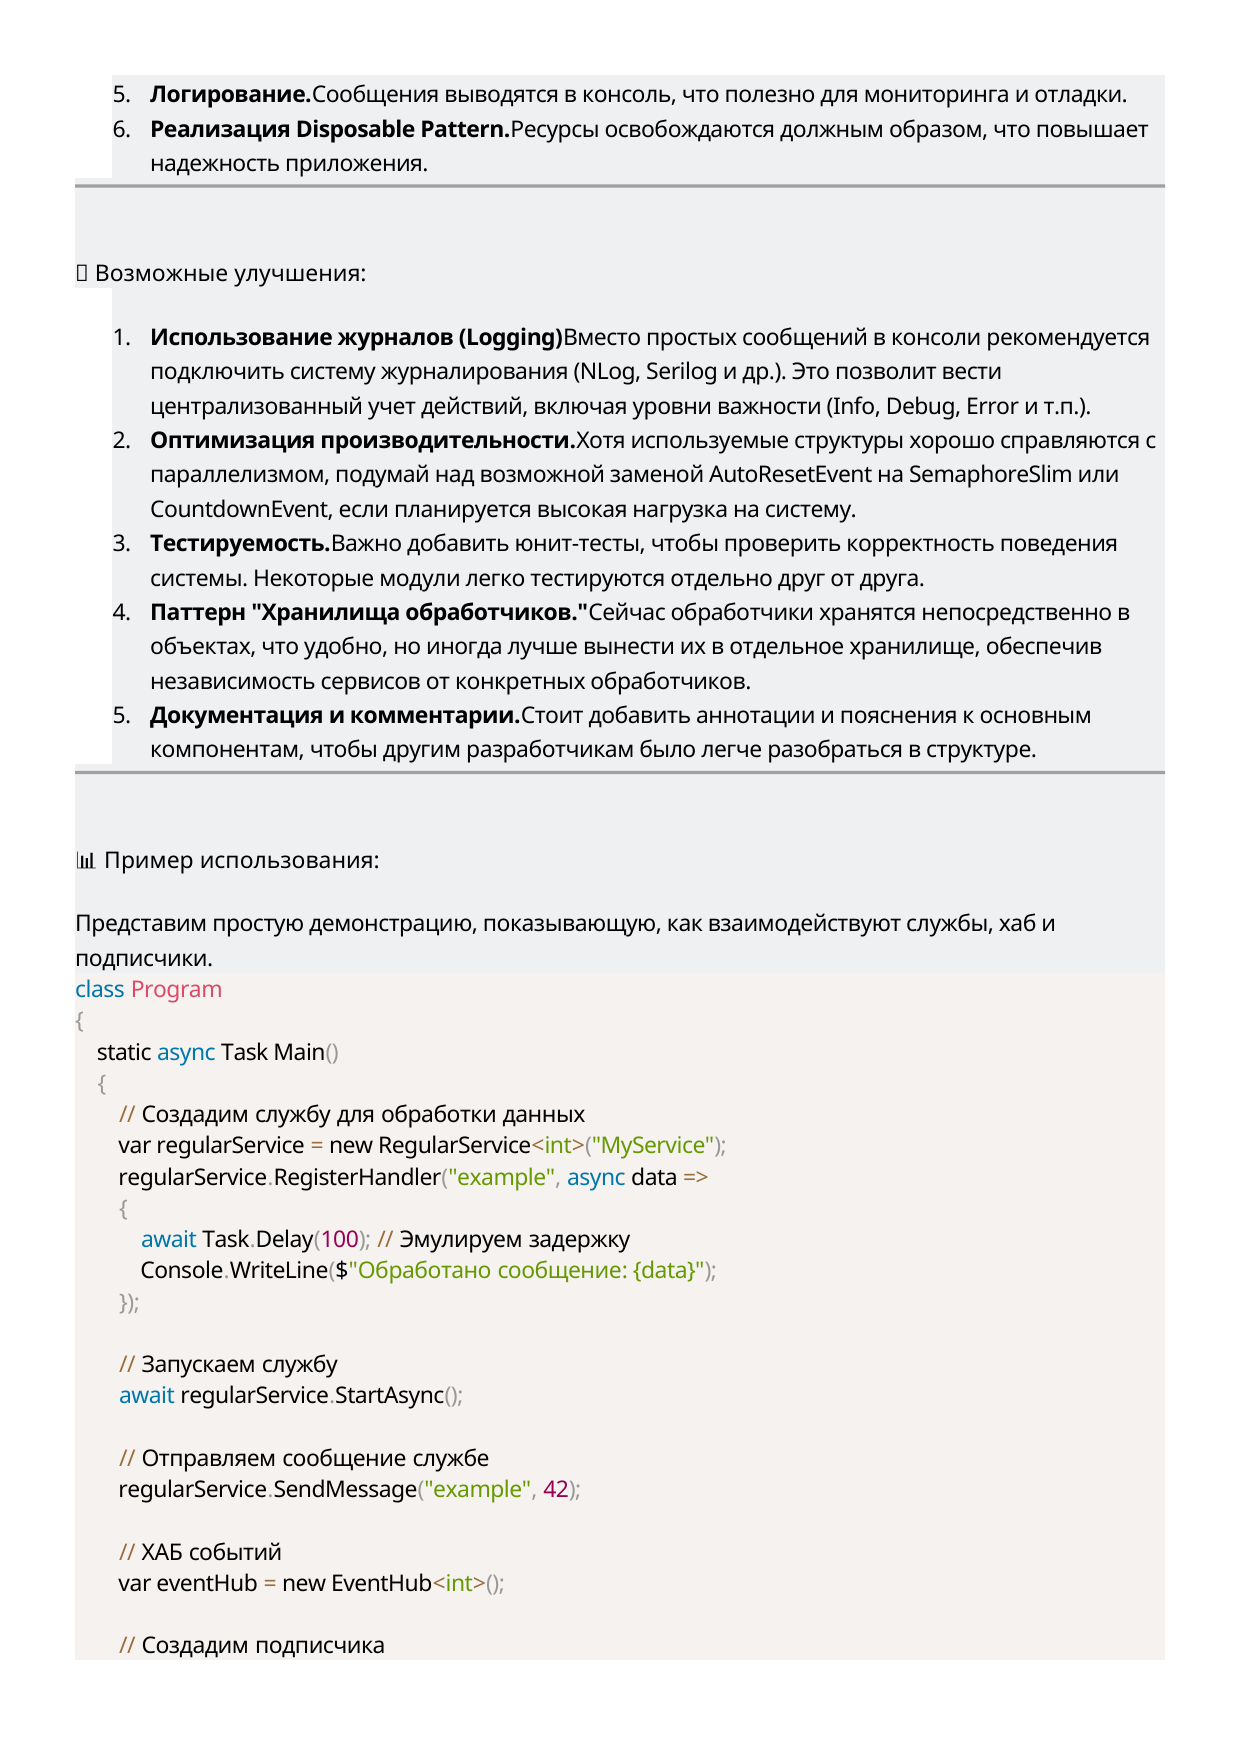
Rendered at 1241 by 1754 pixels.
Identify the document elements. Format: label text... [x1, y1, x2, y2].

list Оптимизация производительности.Хотя используемые структуры хорошо справляются с параллелизмом, подумай над возможной заменой AutoResetEvent на SemaphoreSlim или CountdownEvent, если планируется высокая нагрузка на систему. [112, 421, 1165, 524]
text Console.WriteLine($"Обработано сообщение: {data}"); [75, 1254, 1165, 1285]
text regularService.SendMessage("example", 42); [75, 1473, 1165, 1504]
text { [75, 1192, 1165, 1223]
text // ХАБ событий [75, 1535, 1165, 1567]
text { [75, 1067, 1165, 1098]
text await regularService.StartAsync(); [75, 1379, 1165, 1410]
text 🧐 Возможные улучшения: [75, 242, 1165, 288]
text }); [75, 1285, 1165, 1317]
text // Создадим подписчика [75, 1629, 1165, 1660]
text regularService.RegisterHandler("example", async data => [75, 1160, 1165, 1192]
text Представим простую демонстрацию, показывающую, как взаимодействуют службы, хаб и подписчики. [75, 904, 1165, 973]
list Использование журналов (Logging)Вместо простых сообщений в консоли рекомендуется подключить систему журналирования (NLog, Serilog и др.). Это позволит вести централизованный учет действий, включая уровни важности (Info, Debug, Error и т.п.). [112, 318, 1165, 421]
text await Task.Delay(100); // Эмулируем задержку [75, 1223, 1165, 1254]
text 📊 Пример использования: [75, 828, 1165, 875]
list Документация и комментарии.Стоит добавить аннотации и пояснения к основным компонентам, чтобы другим разработчикам было легче разобраться в структуре. [112, 696, 1165, 764]
list Реализация Disposable Pattern.Ресурсы освобождаются должным образом, что повышает надежность приложения. [112, 109, 1165, 178]
list Логирование.Сообщения выводятся в консоль, что полезно для мониторинга и отладки. [112, 75, 1165, 109]
text { [75, 1004, 1165, 1035]
text // Создадим службу для обработки данных [75, 1098, 1165, 1129]
text class Program [75, 973, 1165, 1004]
list Тестируемость.Важно добавить юнит-тесты, чтобы проверить корректность поведения системы. Некоторые модули легко тестируются отдельно друг от друга. [112, 524, 1165, 593]
list Паттерн "Хранилища обработчиков."Сейчас обработчики хранятся непосредственно в объектах, что удобно, но иногда лучше вынести их в отдельное хранилище, обеспечив независимость сервисов от конкретных обработчиков. [112, 593, 1165, 696]
text var eventHub = new EventHub<int>(); [75, 1567, 1165, 1598]
text // Отправляем сообщение службе [75, 1442, 1165, 1473]
text // Запускаем службу [75, 1348, 1165, 1379]
text var regularService = new RegularService<int>("MyService"); [75, 1129, 1165, 1160]
text static async Task Main() [75, 1035, 1165, 1067]
